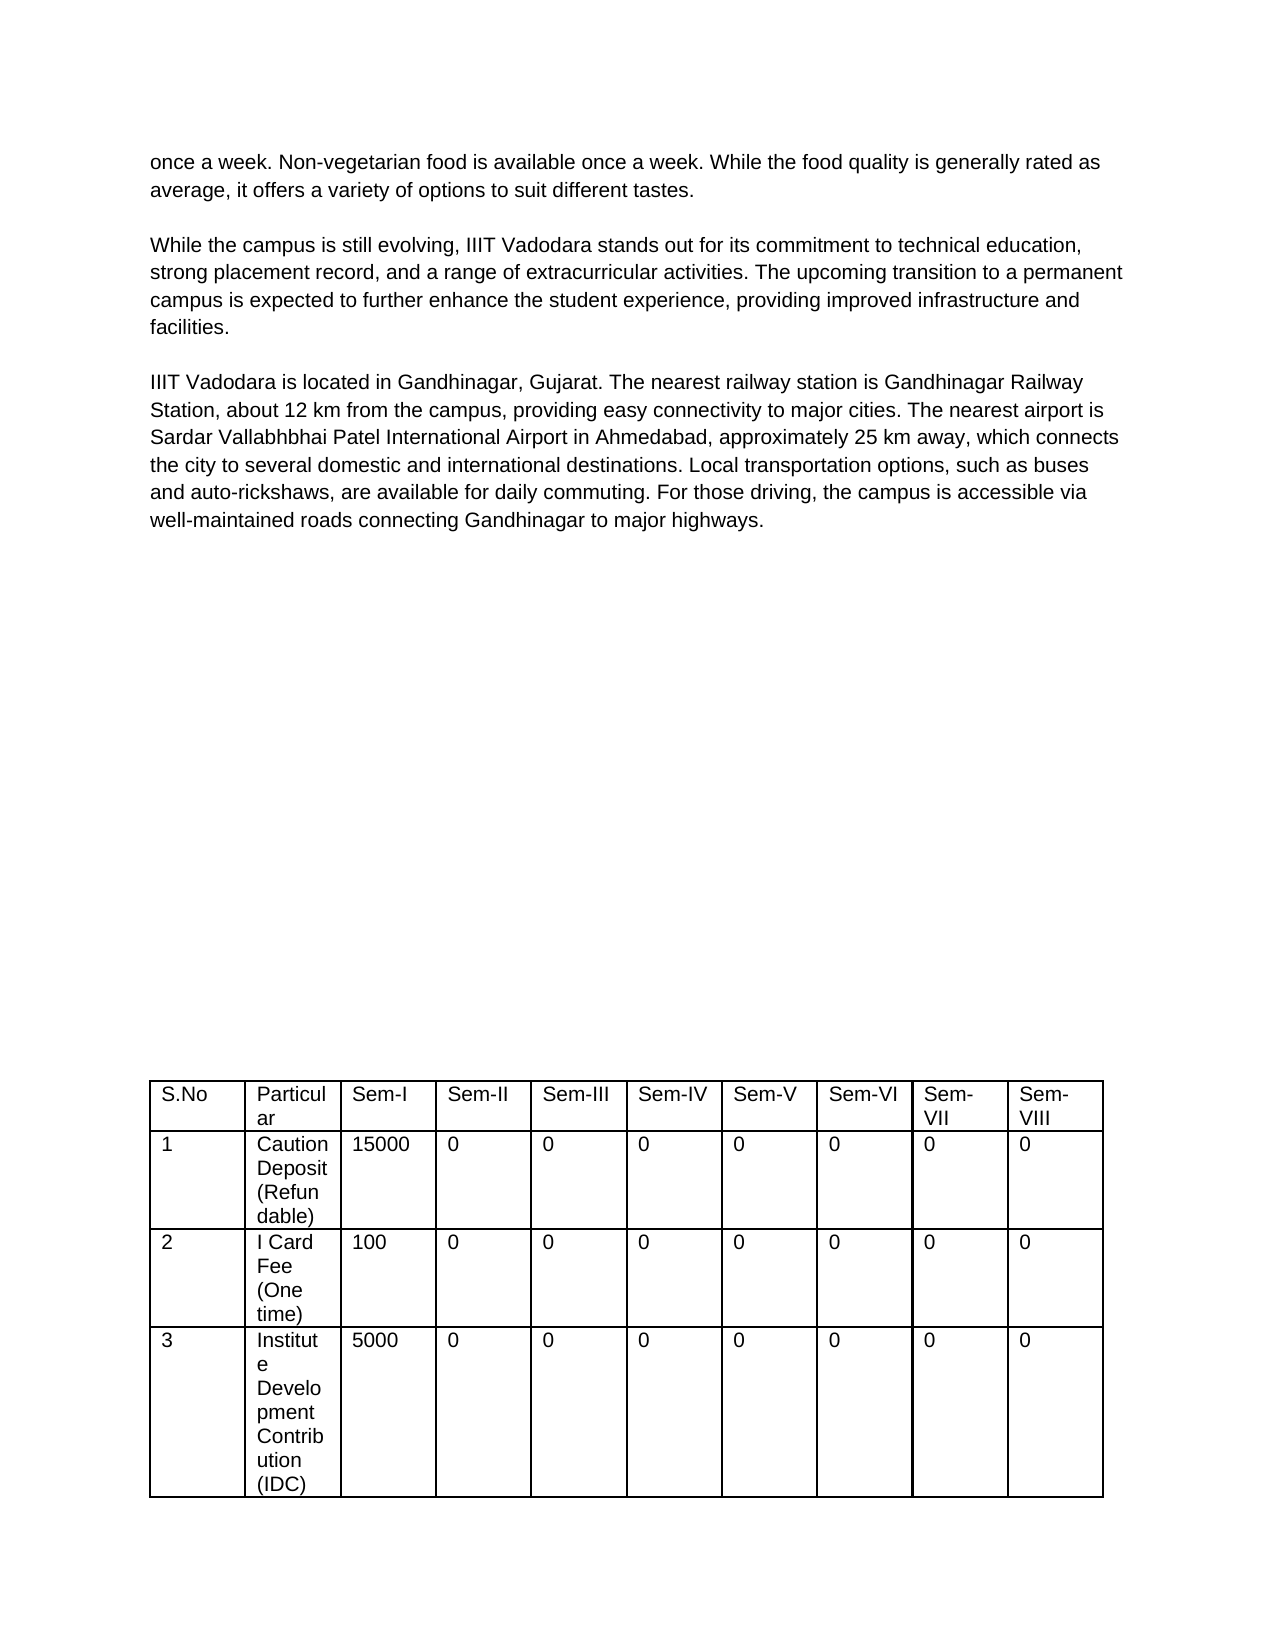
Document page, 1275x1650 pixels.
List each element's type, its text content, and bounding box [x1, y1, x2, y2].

table_cell 0 [532, 1132, 626, 1228]
table_cell I Card Fee (One time) [246, 1230, 340, 1326]
table_cell 0 [914, 1328, 1007, 1496]
table_cell 0 [1009, 1132, 1102, 1228]
table_cell 0 [532, 1328, 626, 1496]
table_cell 0 [532, 1230, 626, 1326]
table_cell 100 [342, 1230, 435, 1326]
table_cell 0 [818, 1328, 911, 1496]
table_header Sem-VIII [1009, 1082, 1102, 1130]
table_cell 0 [914, 1230, 1007, 1326]
table_cell 0 [437, 1328, 530, 1496]
table_cell 0 [818, 1132, 911, 1228]
table_header Sem-II [437, 1082, 530, 1130]
table_cell 3 [151, 1328, 244, 1496]
table_cell 15000 [342, 1132, 435, 1228]
table_header Particular [246, 1082, 340, 1130]
table_header Sem-V [723, 1082, 816, 1130]
table_cell 0 [628, 1230, 721, 1326]
table_header Sem-VI [818, 1082, 911, 1130]
table_cell 0 [723, 1132, 816, 1228]
table_cell 0 [1009, 1328, 1102, 1496]
table_cell 0 [437, 1230, 530, 1326]
table_cell 0 [818, 1230, 911, 1326]
table_cell 0 [437, 1132, 530, 1228]
table_cell 0 [628, 1132, 721, 1228]
table_cell 2 [151, 1230, 244, 1326]
table_header Sem-I [342, 1082, 435, 1130]
table_header Sem-III [532, 1082, 626, 1130]
table_header Sem-IV [628, 1082, 721, 1130]
table_cell 1 [151, 1132, 244, 1228]
table_header S.No [151, 1082, 244, 1130]
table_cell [246, 1328, 340, 1496]
text IIIT Vadodara is located in Gandhinagar, Gujarat. The nearest railway station is Gandhinagar Railway Station, about 12 km from the campus, providing easy connectivity to major cities. The nearest airport is Sardar Vallabhbhai Patel International Airport in Ahmedabad, approximately 25 km away, which connects the city to several domestic and international destinations. Local transportation options, such as buses and auto-rickshaws, are available for daily commuting. For those driving, the campus is accessible via well-maintained roads connecting Gandhinagar to major highways. [150, 370, 1125, 531]
table_cell 0 [1009, 1230, 1102, 1326]
table_cell 5000 [342, 1328, 435, 1496]
table_cell 0 [628, 1328, 721, 1496]
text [150, 150, 1125, 201]
text While the campus is still evolving, IIIT Vadodara stands out for its commitment to technical education, strong placement record, and a range of extracurricular activities. The upcoming transition to a permanent campus is expected to further enhance the student experience, providing improved infrastructure and facilities. [150, 232, 1125, 339]
table_cell 0 [723, 1328, 816, 1496]
table_header Sem-VII [914, 1082, 1007, 1130]
table_cell 0 [723, 1230, 816, 1326]
table_cell Caution Deposit (Refundable) [246, 1132, 340, 1228]
table_cell 0 [914, 1132, 1007, 1228]
